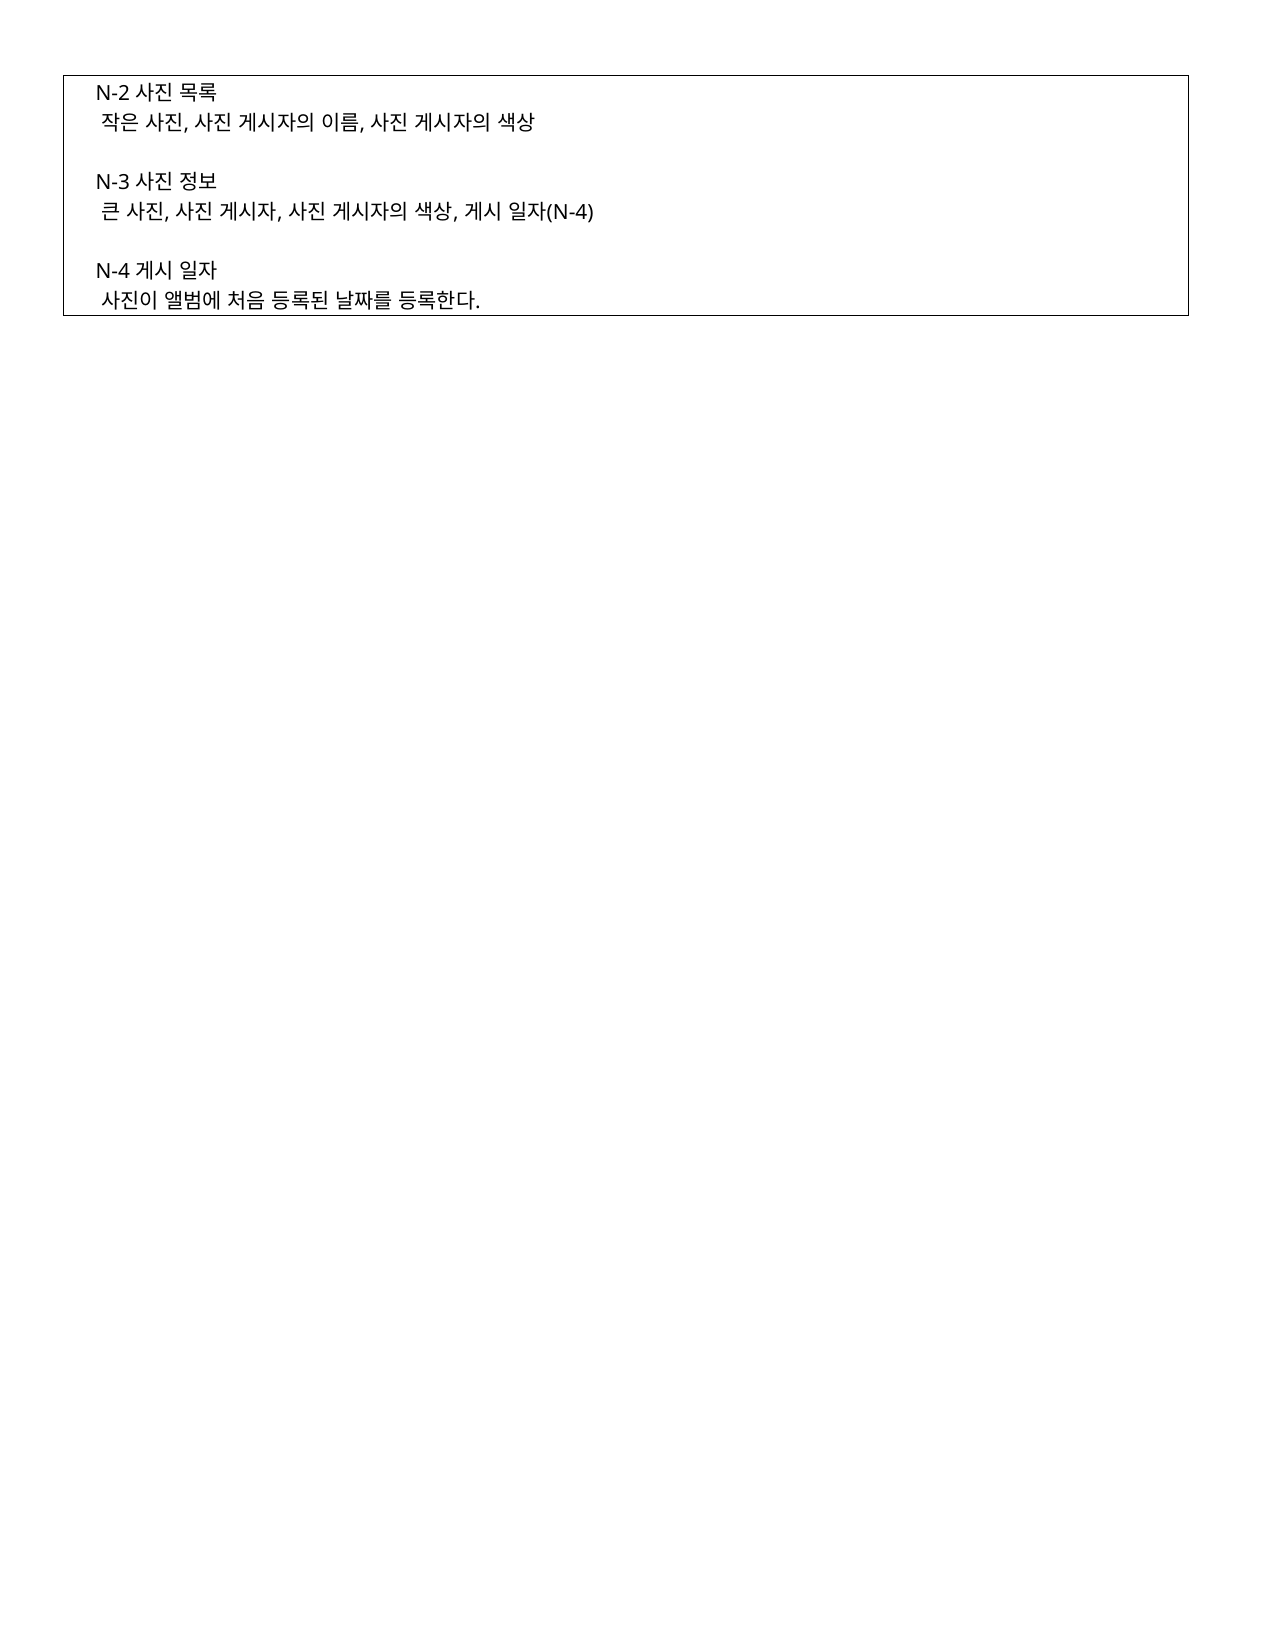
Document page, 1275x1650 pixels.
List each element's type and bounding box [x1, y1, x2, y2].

table_cell [64, 76, 1188, 315]
